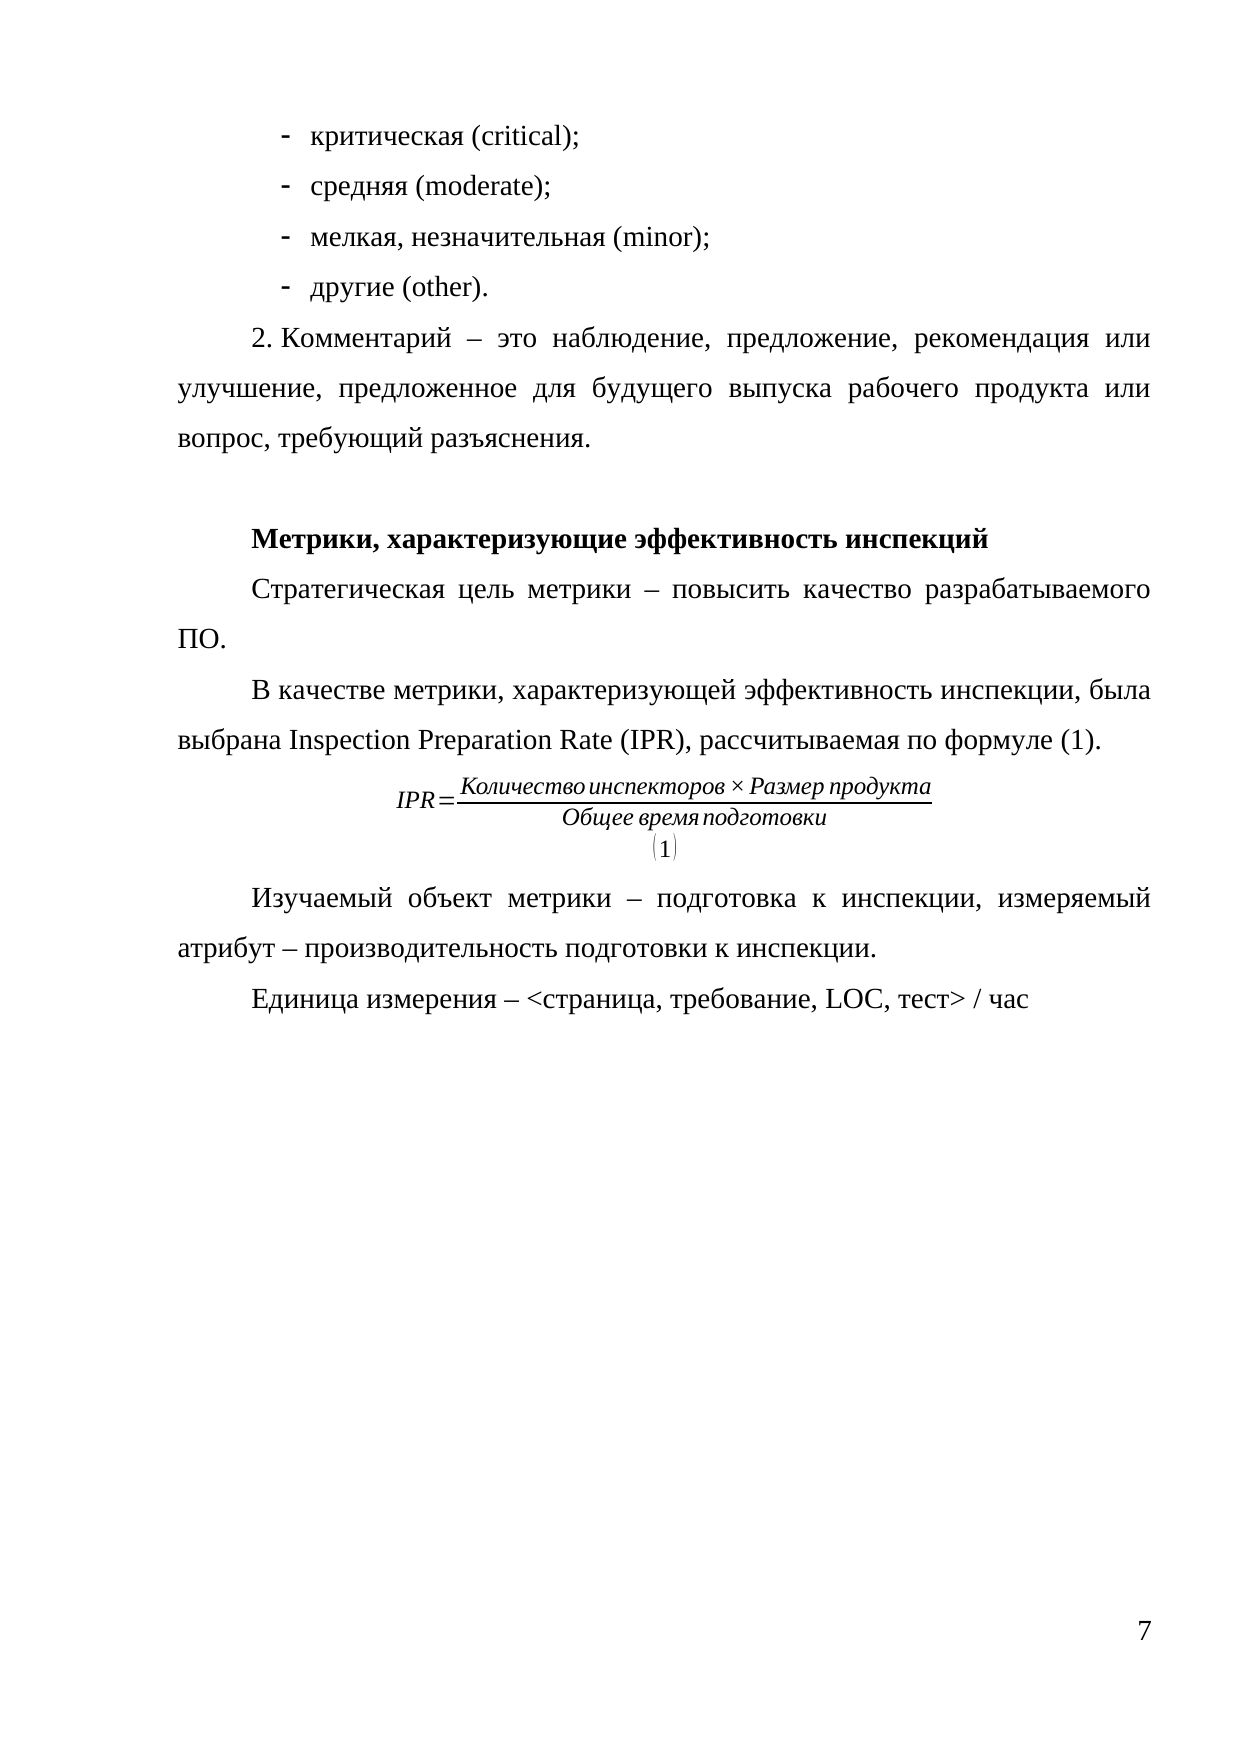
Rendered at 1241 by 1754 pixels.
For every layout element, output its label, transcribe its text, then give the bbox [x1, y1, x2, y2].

list Комментарий – это наблюдение, предложение, рекомендация или улучшение, предложенное для будущего выпуска рабочего продукта или вопрос, требующий разъяснения. [177, 320, 1152, 454]
list мелкая, незначительная (minor); [177, 219, 1152, 253]
list средняя (moderate); [177, 168, 1152, 202]
text Изучаемый объект метрики – подготовка к инспекции, измеряемый атрибут – производительность подготовки к инспекции. [177, 880, 1152, 964]
list другие (other). [177, 269, 1152, 303]
list критическая (critical); [177, 118, 1152, 152]
text В качестве метрики, характеризующей эффективность инспекции, была выбрана Inspection Preparation Rate (IPR), рассчитываемая по формуле (1). [177, 672, 1152, 756]
text Стратегическая цель метрики – повысить качество разрабатываемого ПО. [177, 571, 1152, 655]
text Единица измерения – <страница, требование, LOC, тест> / час [177, 981, 1152, 1014]
text Метрики, характеризующие эффективность инспекций [177, 521, 1152, 554]
